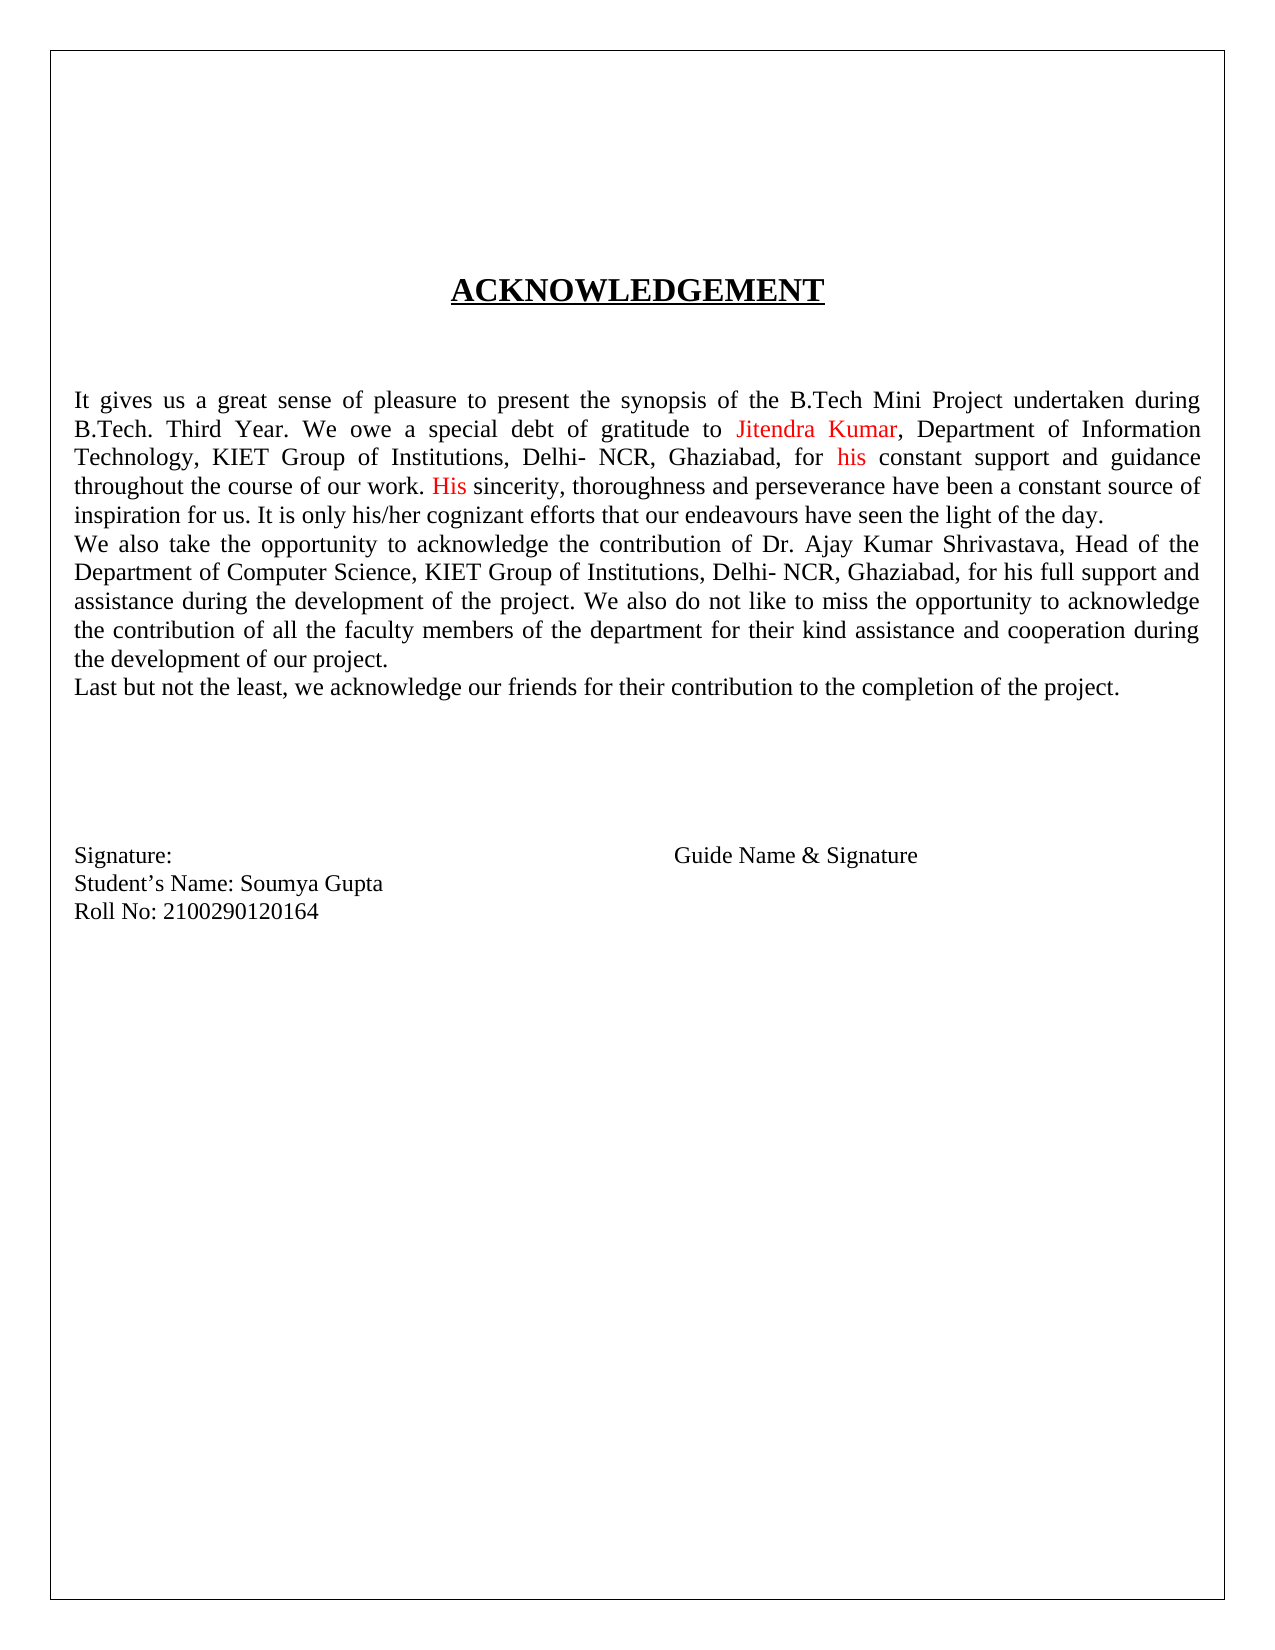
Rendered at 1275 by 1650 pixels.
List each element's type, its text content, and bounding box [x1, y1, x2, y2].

text It gives us a great sense of pleasure to present the synopsis of the B.Tech Mini Project undertaken during B.Tech. Third Year. We owe a special debt of gratitude to Jitendra Kumar, Department of Information Technology, KIET Group of Institutions, Delhi- NCR, Ghaziabad, for his constant support and guidance throughout the course of our work. His sincerity, thoroughness and perseverance have been a constant source of inspiration for us. It is only his/her cognizant efforts that our endeavours have seen the light of the day. [74, 385, 1201, 529]
text We also take the opportunity to acknowledge the contribution of Dr. Ajay Kumar Shrivastava, Head of the Department of Computer Science, KIET Group of Institutions, Delhi- NCR, Ghaziabad, for his full support and assistance during the development of the project. We also do not like to miss the opportunity to acknowledge the contribution of all the faculty members of the department for their kind assistance and cooperation during the development of our project. [74, 529, 1201, 672]
text ACKNOWLEDGEMENT [74, 270, 1201, 308]
text Student’s Name: Soumya Gupta [74, 869, 1201, 897]
text Signature: Guide Name & Signature [74, 841, 1201, 869]
text Last but not the least, we acknowledge our friends for their contribution to the completion of the project. [74, 672, 1201, 701]
text Roll No: 2100290120164 [74, 897, 1201, 924]
